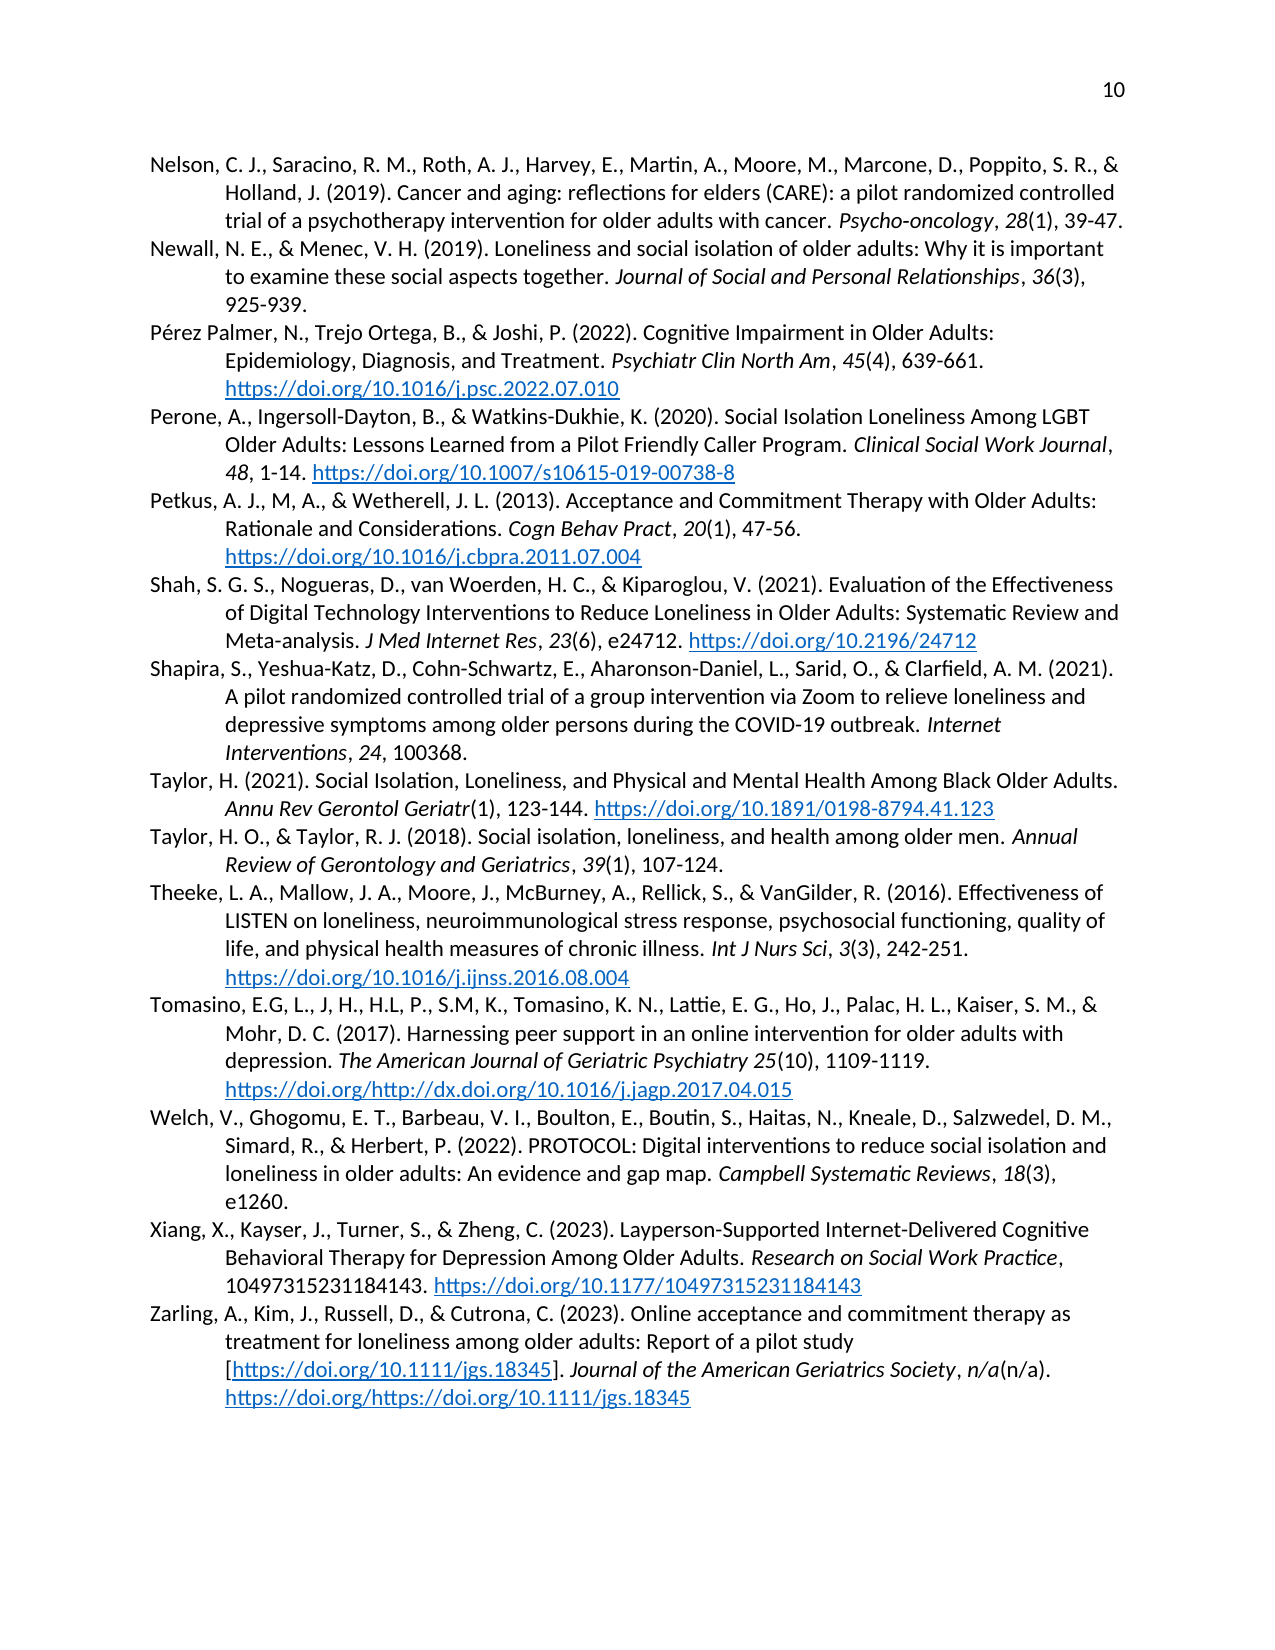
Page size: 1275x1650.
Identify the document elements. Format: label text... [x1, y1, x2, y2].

text Perone, A., Ingersoll-Dayton, B., & Watkins-Dukhie, K. (2020). Social Isolation Loneliness Among LGBT Older Adults: Lessons Learned from a Pilot Friendly Caller Program. Clinical Social Work Journal, 48, 1-14. https://doi.org/10.1007/s10615-019-00738-8 [150, 402, 1125, 486]
text Shapira, S., Yeshua-Katz, D., Cohn-Schwartz, E., Aharonson-Daniel, L., Sarid, O., & Clarfield, A. M. (2021). A pilot randomized controlled trial of a group intervention via Zoom to relieve loneliness and depressive symptoms among older persons during the COVID-19 outbreak. Internet Interventions, 24, 100368. [150, 654, 1125, 766]
text Taylor, H. (2021). Social Isolation, Loneliness, and Physical and Mental Health Among Black Older Adults. Annu Rev Gerontol Geriatr(1), 123-144. https://doi.org/10.1891/0198-8794.41.123 [150, 766, 1125, 822]
text Petkus, A. J., M, A., & Wetherell, J. L. (2013). Acceptance and Commitment Therapy with Older Adults: Rationale and Considerations. Cogn Behav Pract, 20(1), 47-56. https://doi.org/10.1016/j.cbpra.2011.07.004 [150, 486, 1125, 570]
text Pérez Palmer, N., Trejo Ortega, B., & Joshi, P. (2022). Cognitive Impairment in Older Adults: Epidemiology, Diagnosis, and Treatment. Psychiatr Clin North Am, 45(4), 639-661. https://doi.org/10.1016/j.psc.2022.07.010 [150, 318, 1125, 402]
text Welch, V., Ghogomu, E. T., Barbeau, V. I., Boulton, E., Boutin, S., Haitas, N., Kneale, D., Salzwedel, D. M., Simard, R., & Herbert, P. (2022). PROTOCOL: Digital interventions to reduce social isolation and loneliness in older adults: An evidence and gap map. Campbell Systematic Reviews, 18(3), e1260. [150, 1103, 1125, 1215]
text Zarling, A., Kim, J., Russell, D., & Cutrona, C. (2023). Online acceptance and commitment therapy as treatment for loneliness among older adults: Report of a pilot study [https://doi.org/10.1111/jgs.18345]. Journal of the American Geriatrics Society, n/a(n/a). https://doi.org/https://doi.org/10.1111/jgs.18345 [150, 1299, 1125, 1411]
text Tomasino, E.G, L., J, H., H.L, P., S.M, K., Tomasino, K. N., Lattie, E. G., Ho, J., Palac, H. L., Kaiser, S. M., & Mohr, D. C. (2017). Harnessing peer support in an online intervention for older adults with depression. The American Journal of Geriatric Psychiatry 25(10), 1109-1119. https://doi.org/http://dx.doi.org/10.1016/j.jagp.2017.04.015 [150, 991, 1125, 1103]
text Taylor, H. O., & Taylor, R. J. (2018). Social isolation, loneliness, and health among older men. Annual Review of Gerontology and Geriatrics, 39(1), 107-124. [150, 822, 1125, 878]
text Newall, N. E., & Menec, V. H. (2019). Loneliness and social isolation of older adults: Why it is important to examine these social aspects together. Journal of Social and Personal Relationships, 36(3), 925-939. [150, 234, 1125, 318]
text Nelson, C. J., Saracino, R. M., Roth, A. J., Harvey, E., Martin, A., Moore, M., Marcone, D., Poppito, S. R., & Holland, J. (2019). Cancer and aging: reflections for elders (CARE): a pilot randomized controlled trial of a psychotherapy intervention for older adults with cancer. Psycho‐oncology, 28(1), 39-47. [150, 150, 1125, 234]
text Xiang, X., Kayser, J., Turner, S., & Zheng, C. (2023). Layperson-Supported Internet-Delivered Cognitive Behavioral Therapy for Depression Among Older Adults. Research on Social Work Practice, 10497315231184143. https://doi.org/10.1177/10497315231184143 [150, 1215, 1125, 1299]
text Theeke, L. A., Mallow, J. A., Moore, J., McBurney, A., Rellick, S., & VanGilder, R. (2016). Effectiveness of LISTEN on loneliness, neuroimmunological stress response, psychosocial functioning, quality of life, and physical health measures of chronic illness. Int J Nurs Sci, 3(3), 242-251. https://doi.org/10.1016/j.ijnss.2016.08.004 [150, 878, 1125, 991]
text Shah, S. G. S., Nogueras, D., van Woerden, H. C., & Kiparoglou, V. (2021). Evaluation of the Effectiveness of Digital Technology Interventions to Reduce Loneliness in Older Adults: Systematic Review and Meta-analysis. J Med Internet Res, 23(6), e24712. https://doi.org/10.2196/24712 [150, 570, 1125, 654]
